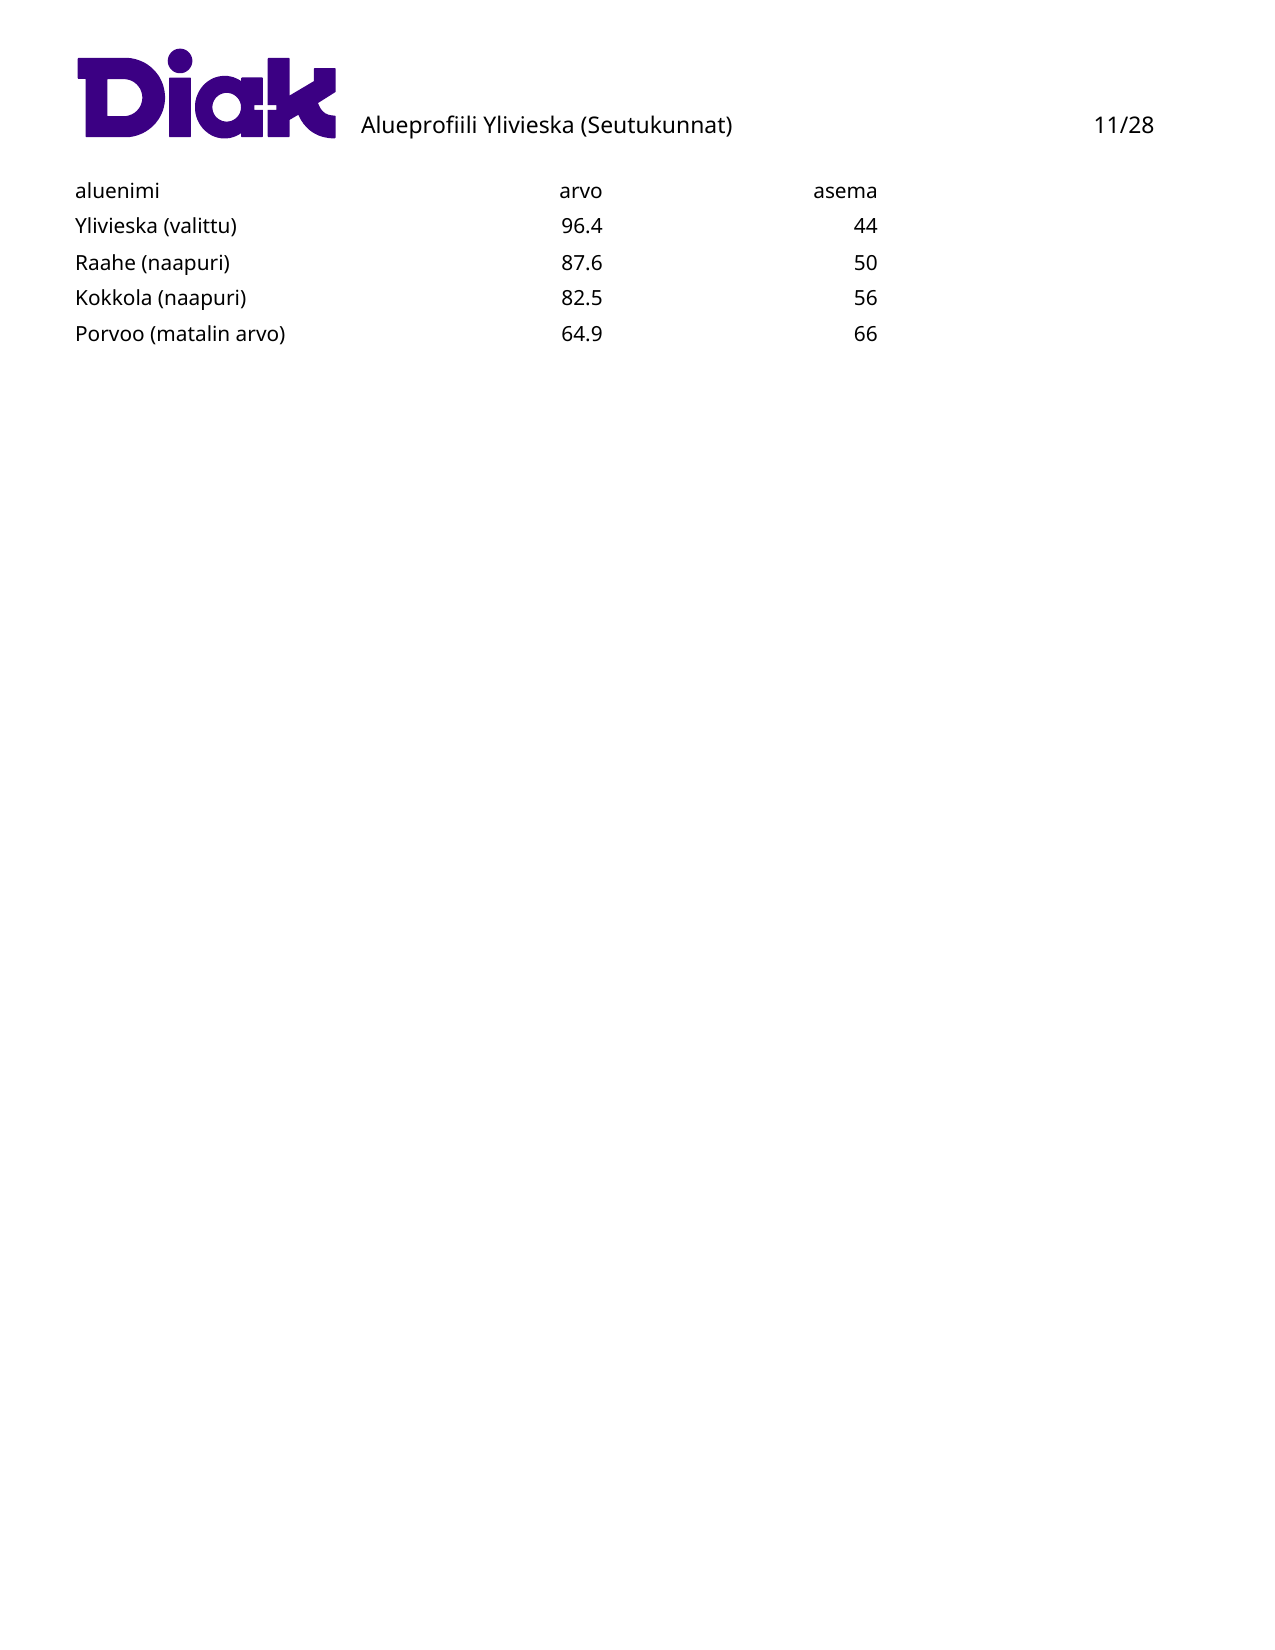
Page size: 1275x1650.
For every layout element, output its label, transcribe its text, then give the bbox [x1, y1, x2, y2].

table_cell 66 [614, 316, 889, 352]
table_cell Ylivieska (valittu) [64, 208, 339, 244]
table_header arvo [339, 172, 614, 208]
table_cell Raahe (naapuri) [64, 244, 339, 280]
table_cell 64.9 [339, 316, 614, 352]
table_header aluenimi [64, 172, 339, 208]
table_cell 82.5 [339, 280, 614, 316]
table_cell 44 [614, 208, 889, 244]
table_cell 50 [614, 244, 889, 280]
table_cell 87.6 [339, 244, 614, 280]
table_header asema [614, 172, 889, 208]
table_cell 96.4 [339, 208, 614, 244]
table_cell 56 [614, 280, 889, 316]
table_cell Kokkola (naapuri) [64, 280, 339, 316]
table_cell Porvoo (matalin arvo) [64, 316, 339, 352]
